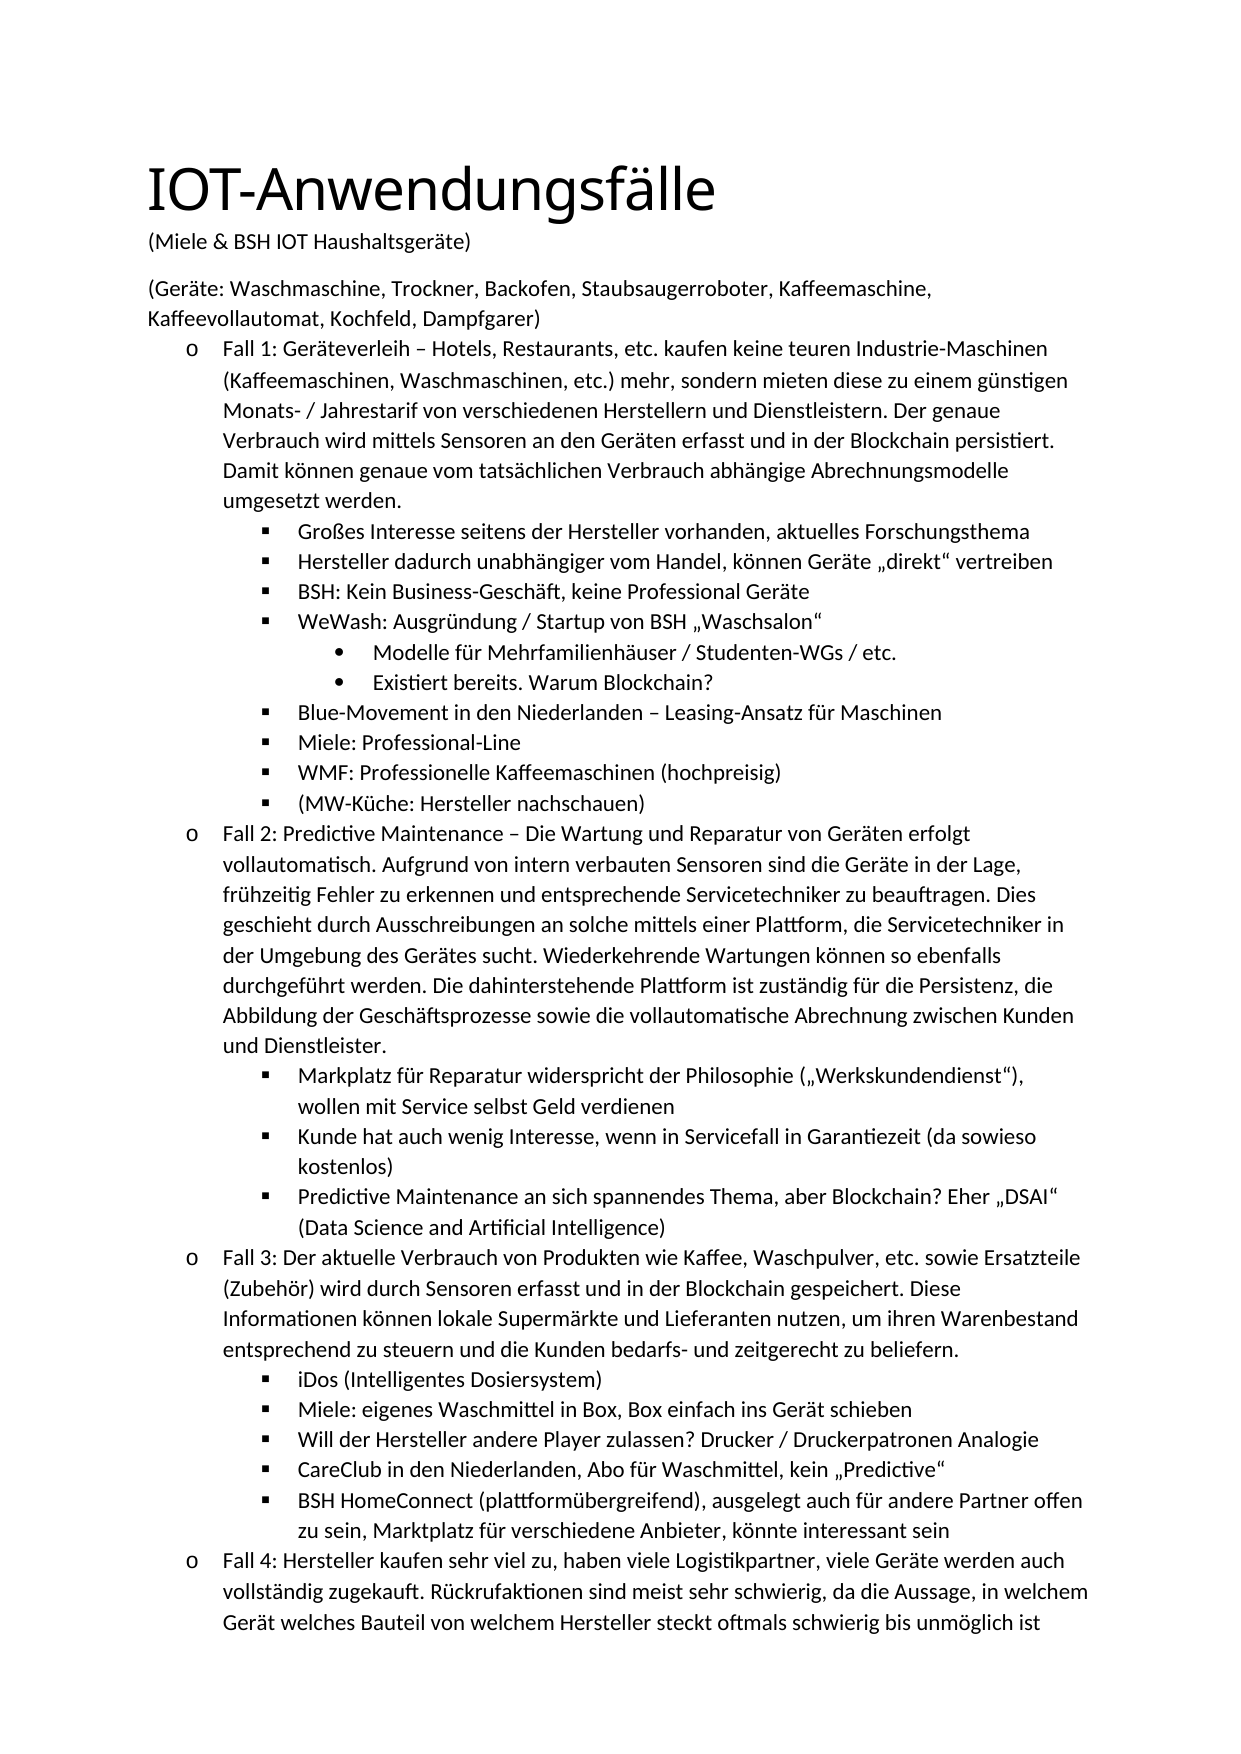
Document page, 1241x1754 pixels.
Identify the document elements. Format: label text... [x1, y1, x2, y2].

list Existiert bereits. Warum Blockchain? [335, 668, 1093, 696]
list Kunde hat auch wenig Interesse, wenn in Servicefall in Garantiezeit (da sowieso kostenlos) [260, 1122, 1093, 1180]
list Fall 4: Hersteller kaufen sehr viel zu, haben viele Logistikpartner, viele Geräte werden auch vollständig zugekauft. Rückrufaktionen sind meist sehr schwierig, da die Aussage, in welchem Gerät welches Bauteil von welchem Hersteller steckt oftmals schwierig bis unmöglich ist [185, 1546, 1093, 1636]
list CareClub in den Niederlanden, Abo für Waschmittel, kein „Predictive“ [260, 1456, 1093, 1483]
title IOT-Anwendungsfälle [148, 148, 1093, 227]
list Miele: eigenes Waschmittel in Box, Box einfach ins Gerät schieben [260, 1395, 1093, 1423]
list Markplatz für Reparatur widerspricht der Philosophie („Werkskundendienst“), wollen mit Service selbst Geld verdienen [260, 1062, 1093, 1120]
list WMF: Professionelle Kaffeemaschinen (hochpreisig) [260, 758, 1093, 786]
list Hersteller dadurch unabhängiger vom Handel, können Geräte „direkt“ vertreiben [260, 547, 1093, 575]
list iDos (Intelligentes Dosiersystem) [260, 1365, 1093, 1393]
list Miele: Professional-Line [260, 728, 1093, 756]
list (Geräte: Waschmaschine, Trockner, Backofen, Staubsaugerroboter, Kaffeemaschine, Kaffeevollautomat, Kochfeld, Dampfgarer) [148, 274, 1093, 332]
list BSH: Kein Business-Geschäft, keine Professional Geräte [260, 577, 1093, 605]
list (MW-Küche: Hersteller nachschauen) [260, 789, 1093, 817]
list Predictive Maintenance an sich spannendes Thema, aber Blockchain? Eher „DSAI“ (Data Science and Artificial Intelligence) [260, 1182, 1093, 1241]
list WeWash: Ausgründung / Startup von BSH „Waschsalon“ [260, 607, 1093, 635]
list Fall 3: Der aktuelle Verbrauch von Produkten wie Kaffee, Waschpulver, etc. sowie Ersatzteile (Zubehör) wird durch Sensoren erfasst und in der Blockchain gespeichert. Diese Informationen können lokale Supermärkte und Lieferanten nutzen, um ihren Warenbestand entsprechend zu steuern und die Kunden bedarfs- und zeitgerecht zu beliefern. [185, 1243, 1093, 1363]
list Will der Hersteller andere Player zulassen? Drucker / Druckerpatronen Analogie [260, 1425, 1093, 1453]
list Fall 2: Predictive Maintenance – Die Wartung und Reparatur von Geräten erfolgt vollautomatisch. Aufgrund von intern verbauten Sensoren sind die Geräte in der Lage, frühzeitig Fehler zu erkennen und entsprechende Servicetechniker zu beauftragen. Dies geschieht durch Ausschreibungen an solche mittels einer Plattform, die Servicetechniker in der Umgebung des Gerätes sucht. Wiederkehrende Wartungen können so ebenfalls durchgeführt werden. Die dahinterstehende Plattform ist zuständig für die Persistenz, die Abbildung der Geschäftsprozesse sowie die vollautomatische Abrechnung zwischen Kunden und Dienstleister. [185, 819, 1093, 1059]
list Fall 1: Geräteverleih – Hotels, Restaurants, etc. kaufen keine teuren Industrie-Maschinen (Kaffeemaschinen, Waschmaschinen, etc.) mehr, sondern mieten diese zu einem günstigen Monats- / Jahrestarif von verschiedenen Herstellern und Dienstleistern. Der genaue Verbrauch wird mittels Sensoren an den Geräten erfasst und in der Blockchain persistiert. Damit können genaue vom tatsächlichen Verbrauch abhängige Abrechnungsmodelle umgesetzt werden. [185, 334, 1093, 514]
list Blue-Movement in den Niederlanden – Leasing-Ansatz für Maschinen [260, 698, 1093, 726]
list Modelle für Mehrfamilienhäuser / Studenten-WGs / etc. [335, 638, 1093, 666]
text (Miele & BSH IOT Haushaltsgeräte) [148, 227, 1093, 255]
list BSH HomeConnect (plattformübergreifend), ausgelegt auch für andere Partner offen zu sein, Marktplatz für verschiedene Anbieter, könnte interessant sein [260, 1486, 1093, 1544]
list Großes Interesse seitens der Hersteller vorhanden, aktuelles Forschungsthema [260, 517, 1093, 545]
